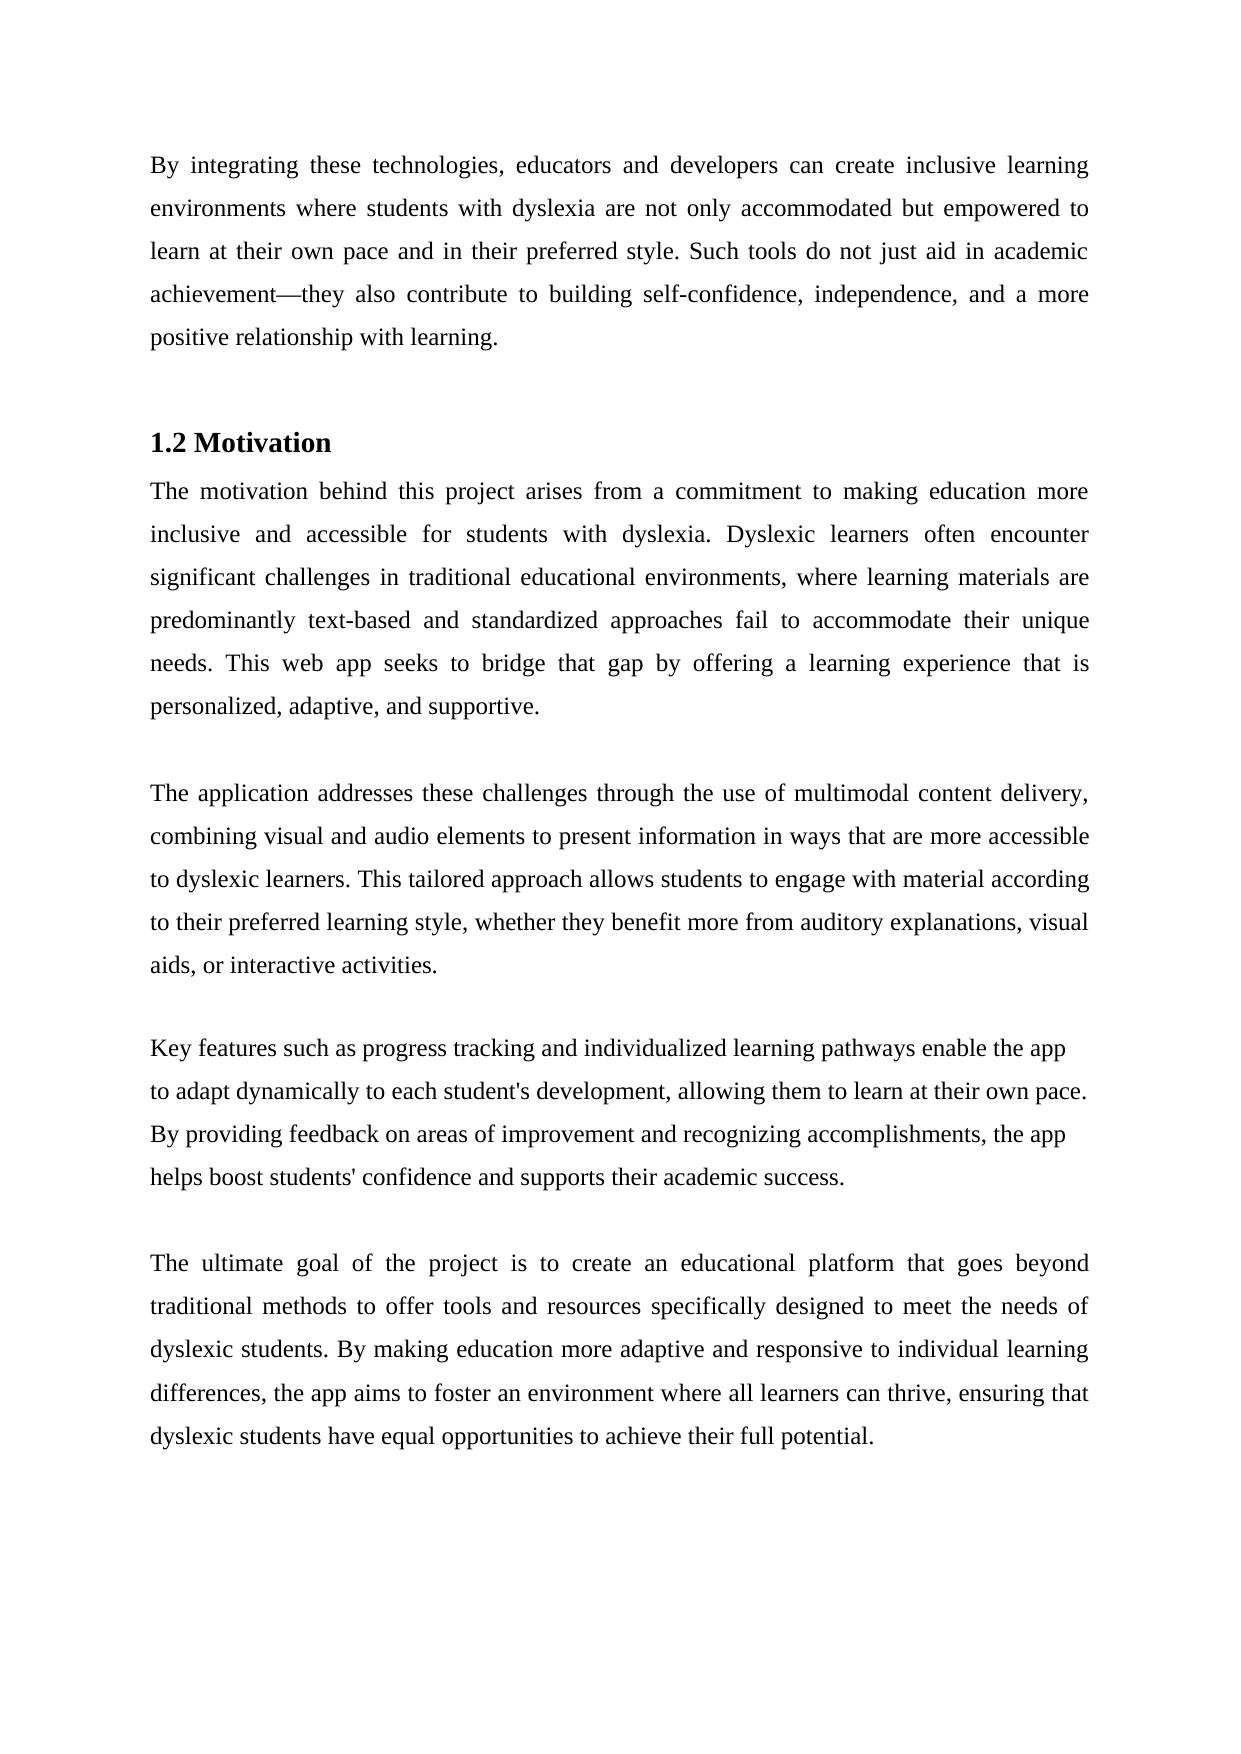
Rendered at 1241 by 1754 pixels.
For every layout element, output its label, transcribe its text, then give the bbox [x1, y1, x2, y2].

text The application addresses these challenges through the use of multimodal content delivery, combining visual and audio elements to present information in ways that are more accessible to dyslexic learners. This tailored approach allows students to engage with material according to their preferred learning style, whether they benefit more from auditory explanations, visual aids, or interactive activities. [150, 778, 1090, 979]
text The ultimate goal of the project is to create an educational platform that goes beyond traditional methods to offer tools and resources specifically designed to meet the needs of dyslexic students. By making education more adaptive and responsive to individual learning differences, the app aims to foster an environment where all learners can thrive, ensuring that dyslexic students have equal opportunities to achieve their full potential. [150, 1248, 1090, 1449]
text Key features such as progress tracking and individualized learning pathways enable the app to adapt dynamically to each student's development, allowing them to learn at their own pace. By providing feedback on areas of improvement and recognizing accomplishments, the app helps boost students' confidence and supports their academic success. [150, 1033, 1090, 1191]
text By integrating these technologies, educators and developers can create inclusive learning environments where students with dyslexia are not only accommodated but empowered to learn at their own pace and in their preferred style. Such tools do not just aid in academic achievement—they also contribute to building self-confidence, independence, and a more positive relationship with learning. [150, 150, 1090, 351]
text The motivation behind this project arises from a commitment to making education more inclusive and accessible for students with dyslexia. Dyslexic learners often encounter significant challenges in traditional educational environments, where learning materials are predominantly text-based and standardized approaches fail to accommodate their unique needs. This web app seeks to bridge that gap by offering a learning experience that is personalized, adaptive, and supportive. [150, 476, 1090, 720]
list Motivation [150, 425, 1090, 459]
